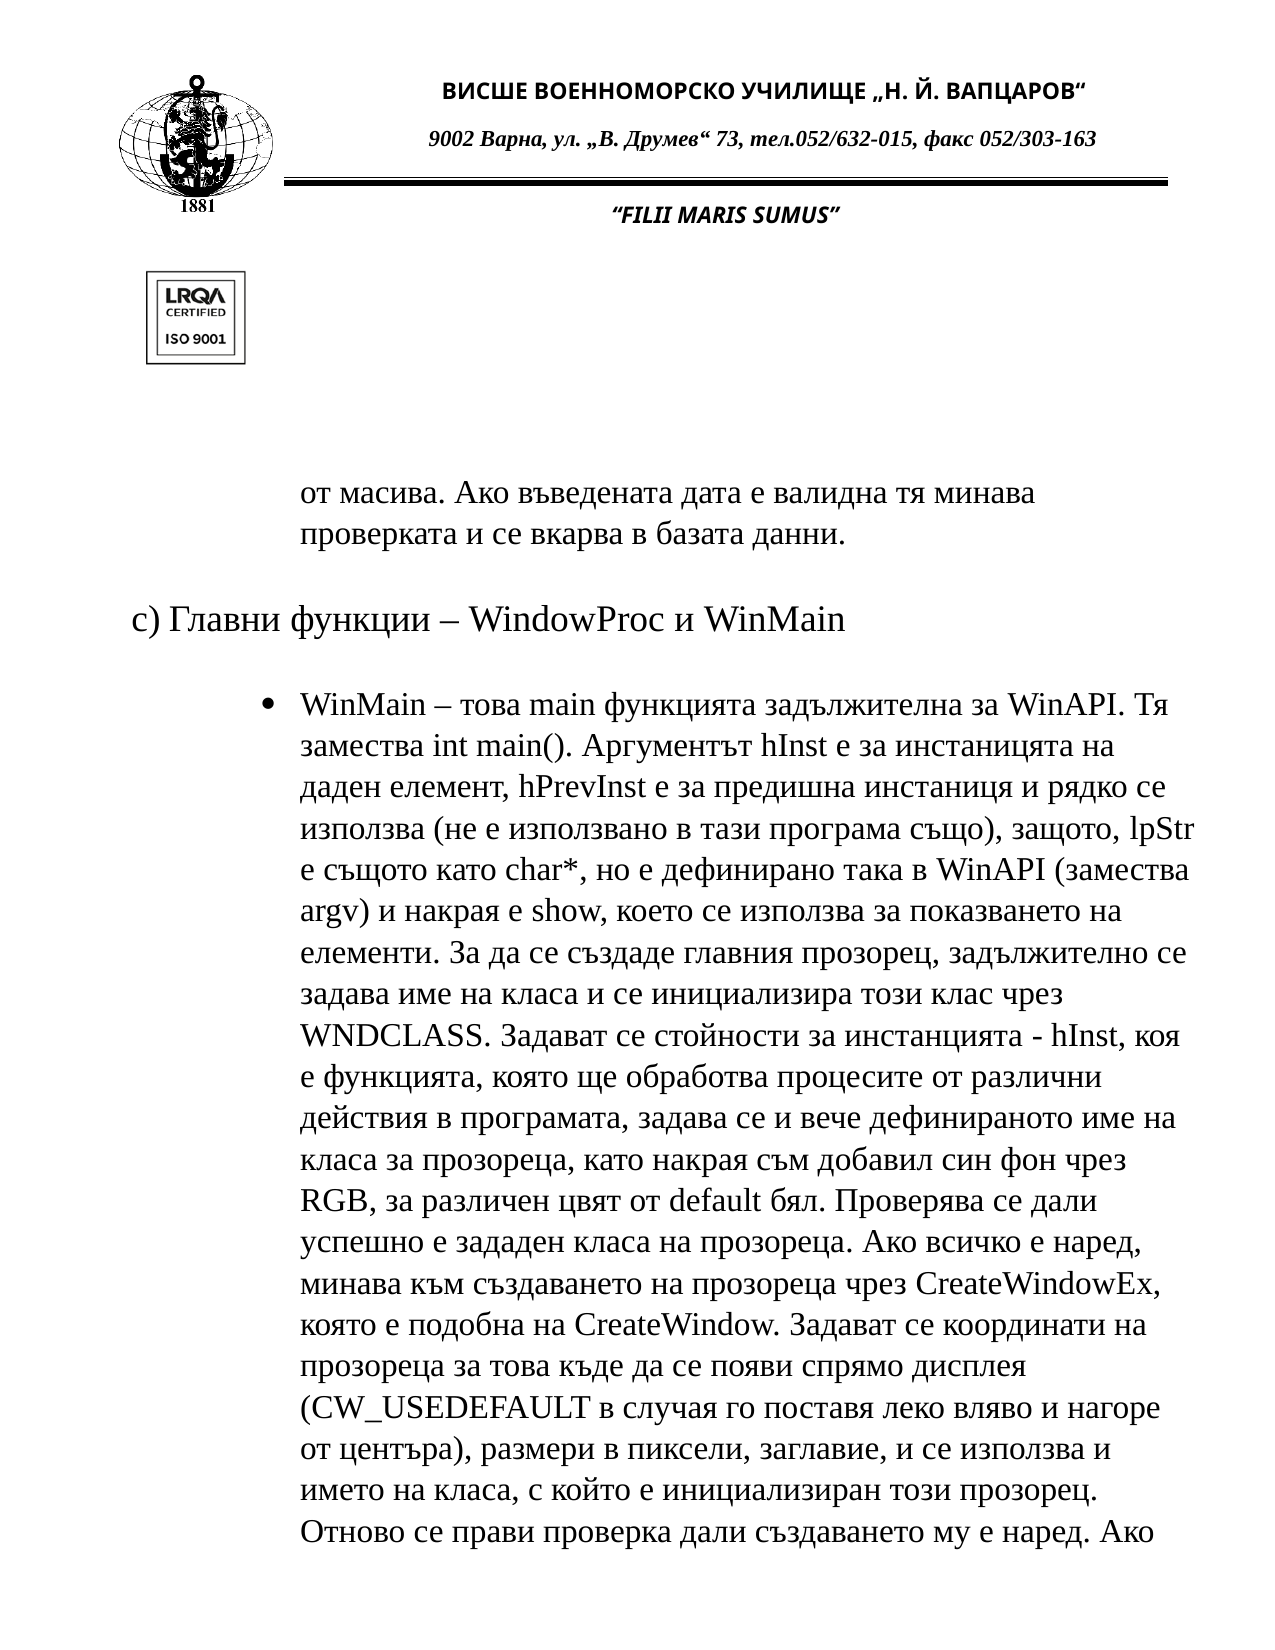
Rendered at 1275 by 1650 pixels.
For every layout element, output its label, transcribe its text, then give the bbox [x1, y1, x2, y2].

list Главни функции – WindowProc и WinMain [131, 596, 1200, 639]
picture [146, 269, 246, 366]
